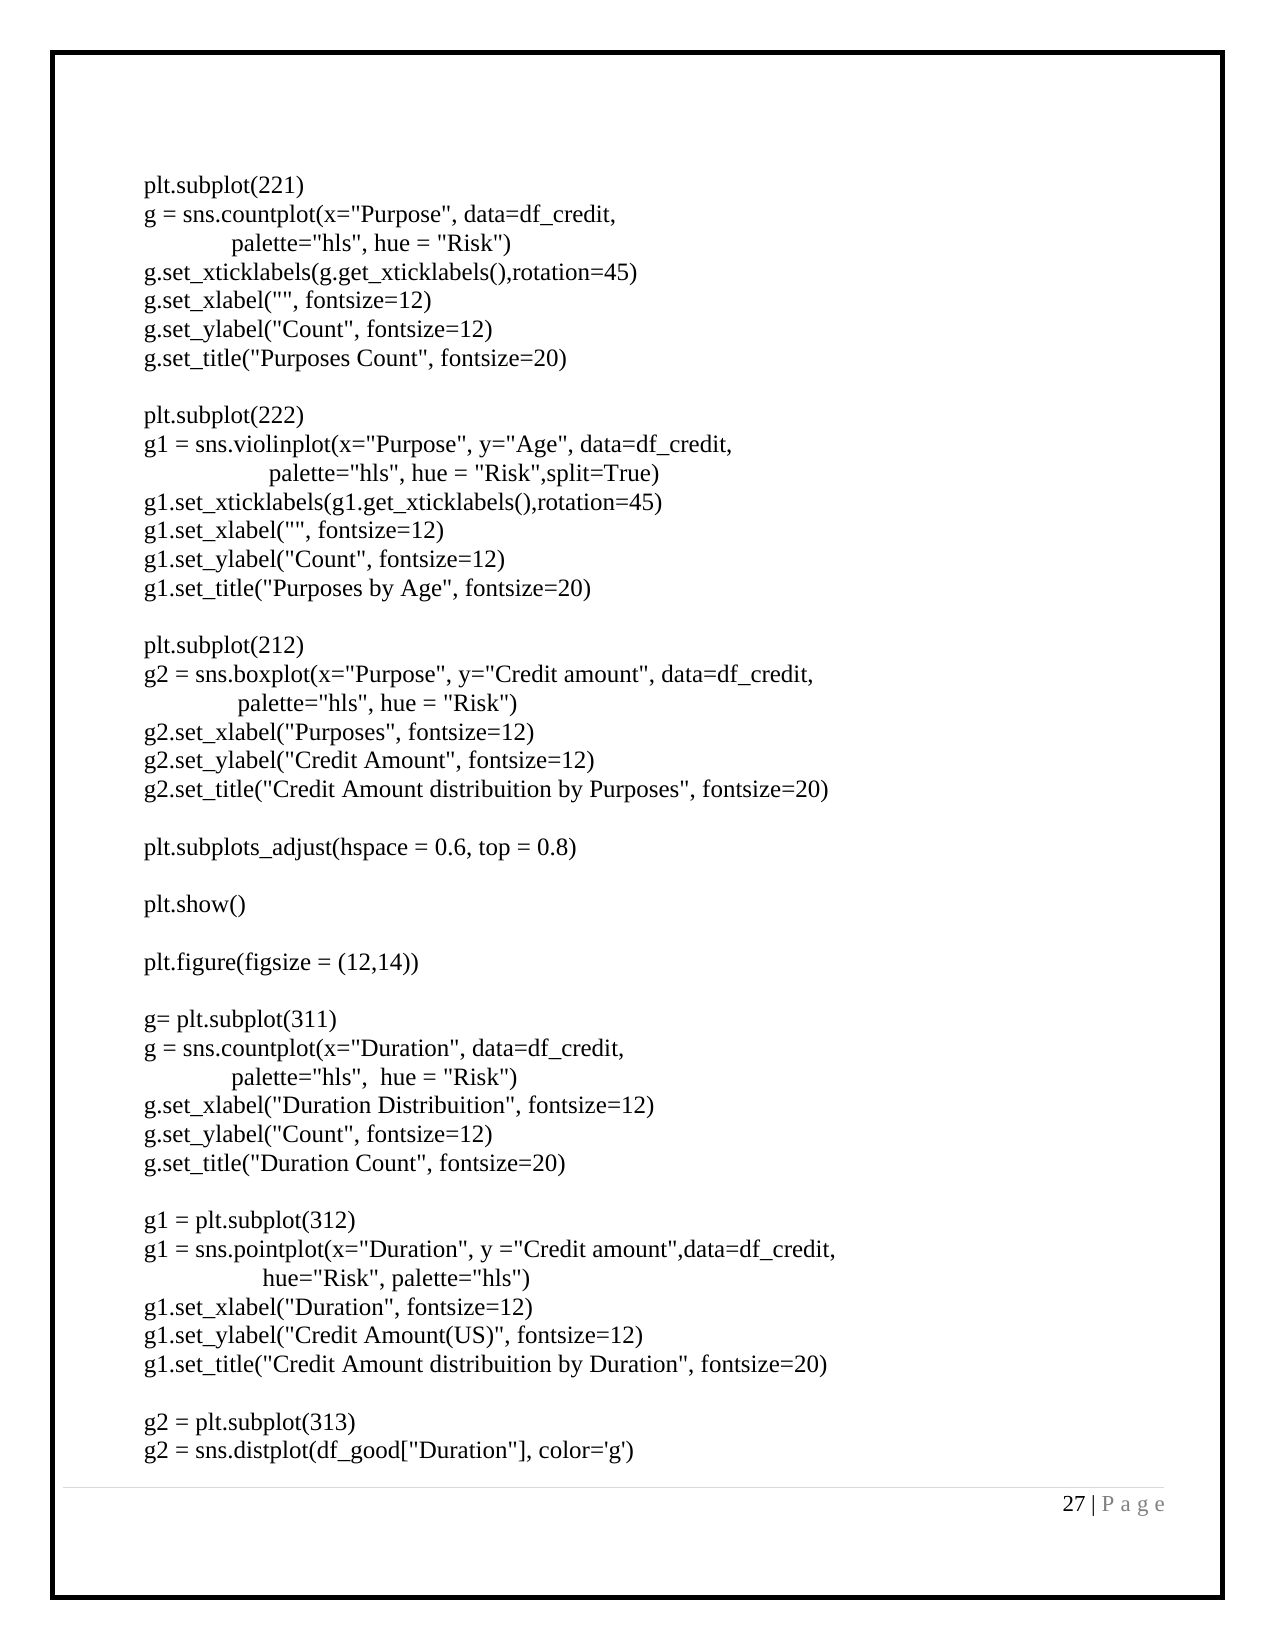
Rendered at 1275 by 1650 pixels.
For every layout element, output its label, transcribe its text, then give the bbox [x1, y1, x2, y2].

list g.set_title("Purposes Count", fontsize=20) [144, 343, 1164, 372]
list g.set_ylabel("Count", fontsize=12) [144, 1119, 1164, 1148]
list g = sns.countplot(x="Duration", data=df_credit, [144, 1033, 1164, 1062]
list g2.set_xlabel("Purposes", fontsize=12) [144, 717, 1164, 745]
list g1 = sns.violinplot(x="Purpose", y="Age", data=df_credit, [144, 429, 1164, 458]
list g.set_title("Duration Count", fontsize=20) [144, 1148, 1164, 1177]
list g1.set_xlabel("", fontsize=12) [144, 515, 1164, 544]
list g1.set_xlabel("Duration", fontsize=12) [144, 1292, 1164, 1320]
list palette="hls", hue = "Risk") [144, 1062, 1164, 1090]
list plt.subplots_adjust(hspace = 0.6, top = 0.8) [144, 832, 1164, 860]
list plt.subplot(212) [144, 630, 1164, 659]
list hue="Risk", palette="hls") [144, 1263, 1164, 1292]
list g2.set_title("Credit Amount distribuition by Purposes", fontsize=20) [144, 774, 1164, 803]
list g1 = sns.pointplot(x="Duration", y ="Credit amount",data=df_credit, [144, 1234, 1164, 1263]
list plt.subplot(221) [144, 170, 1164, 199]
list g1.set_title("Purposes by Age", fontsize=20) [144, 573, 1164, 602]
list g.set_ylabel("Count", fontsize=12) [144, 314, 1164, 343]
list palette="hls", hue = "Risk") [144, 688, 1164, 717]
list g1.set_xticklabels(g1.get_xticklabels(),rotation=45) [144, 487, 1164, 515]
list g1 = plt.subplot(312) [144, 1205, 1164, 1234]
list g2 = sns.distplot(df_good["Duration"], color='g') [144, 1435, 1164, 1464]
list g.set_xticklabels(g.get_xticklabels(),rotation=45) [144, 257, 1164, 285]
list g1.set_title("Credit Amount distribuition by Duration", fontsize=20) [144, 1349, 1164, 1378]
list g= plt.subplot(311) [144, 1004, 1164, 1033]
list g2 = plt.subplot(313) [144, 1407, 1164, 1435]
list g.set_xlabel("Duration Distribuition", fontsize=12) [144, 1090, 1164, 1119]
list g1.set_ylabel("Credit Amount(US)", fontsize=12) [144, 1320, 1164, 1349]
list palette="hls", hue = "Risk",split=True) [144, 458, 1164, 487]
list g2 = sns.boxplot(x="Purpose", y="Credit amount", data=df_credit, [144, 659, 1164, 688]
list g.set_xlabel("", fontsize=12) [144, 285, 1164, 314]
list g2.set_ylabel("Credit Amount", fontsize=12) [144, 745, 1164, 774]
list plt.figure(figsize = (12,14)) [144, 947, 1164, 975]
list plt.subplot(222) [144, 400, 1164, 429]
list plt.show() [144, 889, 1164, 918]
list g1.set_ylabel("Count", fontsize=12) [144, 544, 1164, 573]
list g = sns.countplot(x="Purpose", data=df_credit, [144, 199, 1164, 228]
list palette="hls", hue = "Risk") [144, 228, 1164, 257]
